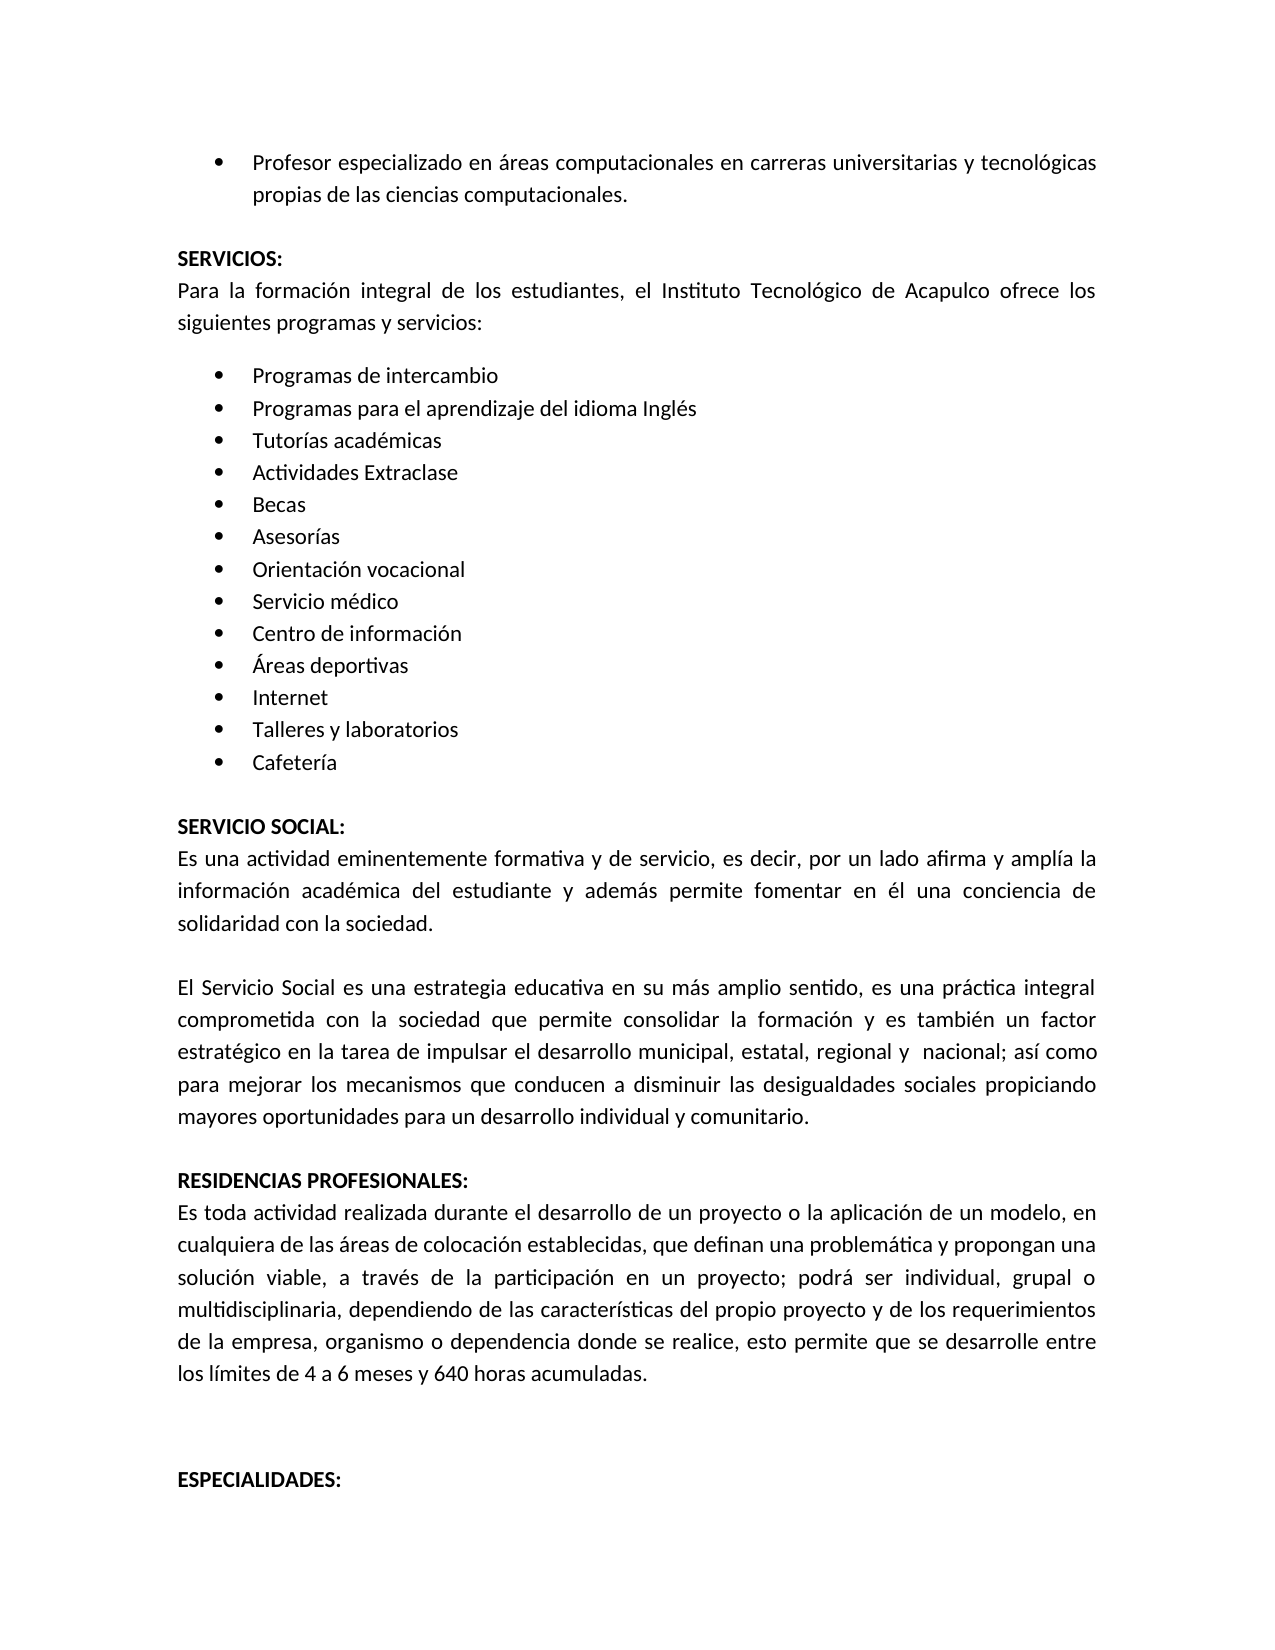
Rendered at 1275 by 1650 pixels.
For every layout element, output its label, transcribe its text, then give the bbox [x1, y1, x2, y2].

list Cafetería [215, 748, 1098, 776]
text ESPECIALIDADES: [177, 1465, 1098, 1493]
list Actividades Extraclase [215, 458, 1098, 486]
list Profesor especializado en áreas computacionales en carreras universitarias y tecnológicas propias de las ciencias computacionales. [215, 148, 1098, 208]
text Es una actividad eminentemente formativa y de servicio, es decir, por un lado afirma y amplía la información académica del estudiante y además permite fomentar en él una conciencia de solidaridad con la sociedad. [177, 844, 1098, 937]
list Programas para el aprendizaje del idioma Inglés [215, 394, 1098, 422]
text SERVICIO SOCIAL: [177, 812, 1098, 840]
list Tutorías académicas [215, 426, 1098, 454]
text Es toda actividad realizada durante el desarrollo de un proyecto o la aplicación de un modelo, en cualquiera de las áreas de colocación establecidas, que definan una problemática y propongan una solución viable, a través de la participación en un proyecto; podrá ser individual, grupal o multidisciplinaria, dependiendo de las características del propio proyecto y de los requerimientos de la empresa, organismo o dependencia donde se realice, esto permite que se desarrolle entre los límites de 4 a 6 meses y 640 horas acumuladas. [177, 1198, 1098, 1387]
list Becas [215, 490, 1098, 518]
text El Servicio Social es una estrategia educativa en su más amplio sentido, es una práctica integral comprometida con la sociedad que permite consolidar la formación y es también un factor estratégico en la tarea de impulsar el desarrollo municipal, estatal, regional y nacional; así como para mejorar los mecanismos que conducen a disminuir las desigualdades sociales propiciando mayores oportunidades para un desarrollo individual y comunitario. [177, 973, 1098, 1130]
list Asesorías [215, 522, 1098, 551]
list Servicio médico [215, 587, 1098, 615]
text SERVICIOS: Para la formación integral de los estudiantes, el Instituto Tecnológico de Acapulco ofrece los siguientes programas y servicios: [177, 244, 1098, 337]
list Áreas deportivas [215, 651, 1098, 679]
list Talleres y laboratorios [215, 716, 1098, 744]
list Centro de información [215, 619, 1098, 647]
list Internet [215, 683, 1098, 711]
list Orientación vocacional [215, 555, 1098, 583]
list Programas de intercambio [215, 362, 1098, 389]
text RESIDENCIAS PROFESIONALES: [177, 1166, 1098, 1194]
